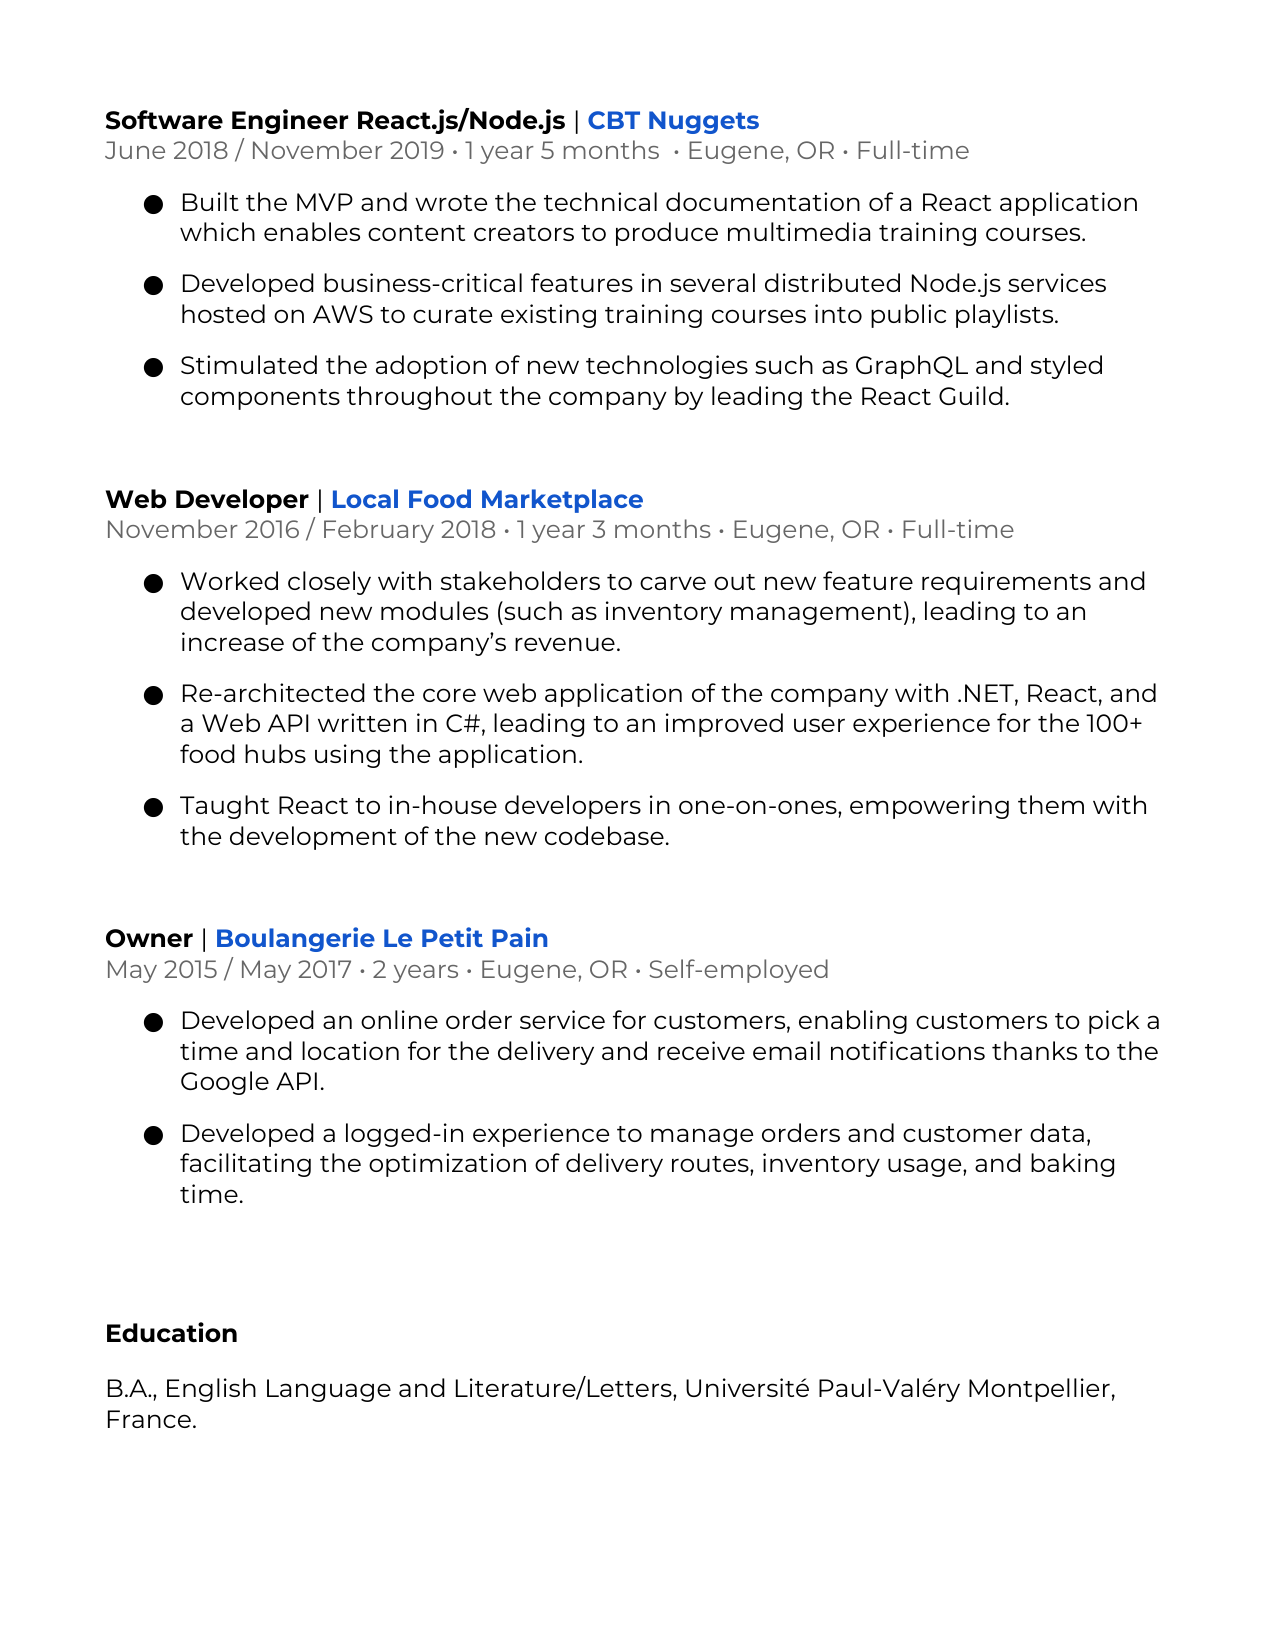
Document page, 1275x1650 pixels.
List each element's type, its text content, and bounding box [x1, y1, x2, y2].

list Built the MVP and wrote the technical documentation of a React application which enables content creators to produce multimedia training courses. [142, 187, 1170, 248]
text Web Developer | Local Food Marketplace November 2016 / February 2018 • 1 year 3 months • Eugene, OR • Full-time [105, 484, 1170, 545]
list Re-architected the core web application of the company with .NET, React, and a Web API written in C#, leading to an improved user experience for the 100+ food hubs using the application. [142, 678, 1170, 770]
list Developed a logged-in experience to manage orders and customer data, facilitating the optimization of delivery routes, inventory usage, and baking time. [142, 1118, 1170, 1209]
list Taught React to in-house developers in one-on-ones, empowering them with the development of the new codebase. [142, 791, 1170, 852]
text Education [105, 1318, 1170, 1348]
list Stimulated the adoption of new technologies such as GraphQL and styled components throughout the company by leading the React Guild. [142, 351, 1170, 412]
text B.A., English Language and Literature/Letters, Université Paul-Valéry Montpellier, France. [105, 1374, 1170, 1435]
text Software Engineer React.js/Node.js | CBT Nuggets June 2018 / November 2019 • 1 year 5 months • Eugene, OR • Full-time [105, 105, 1170, 166]
list Developed an online order service for customers, enabling customers to pick a time and location for the delivery and receive email notifications thanks to the Google API. [142, 1006, 1170, 1097]
list Worked closely with stakeholders to carve out new feature requirements and developed new modules (such as inventory management), leading to an increase of the company’s revenue. [142, 566, 1170, 657]
text Owner | Boulangerie Le Petit Pain May 2015 / May 2017 • 2 years • Eugene, OR • Self-employed [105, 924, 1170, 985]
list Developed business-critical features in several distributed Node.js services hosted on AWS to curate existing training courses into public playlists. [142, 269, 1170, 330]
